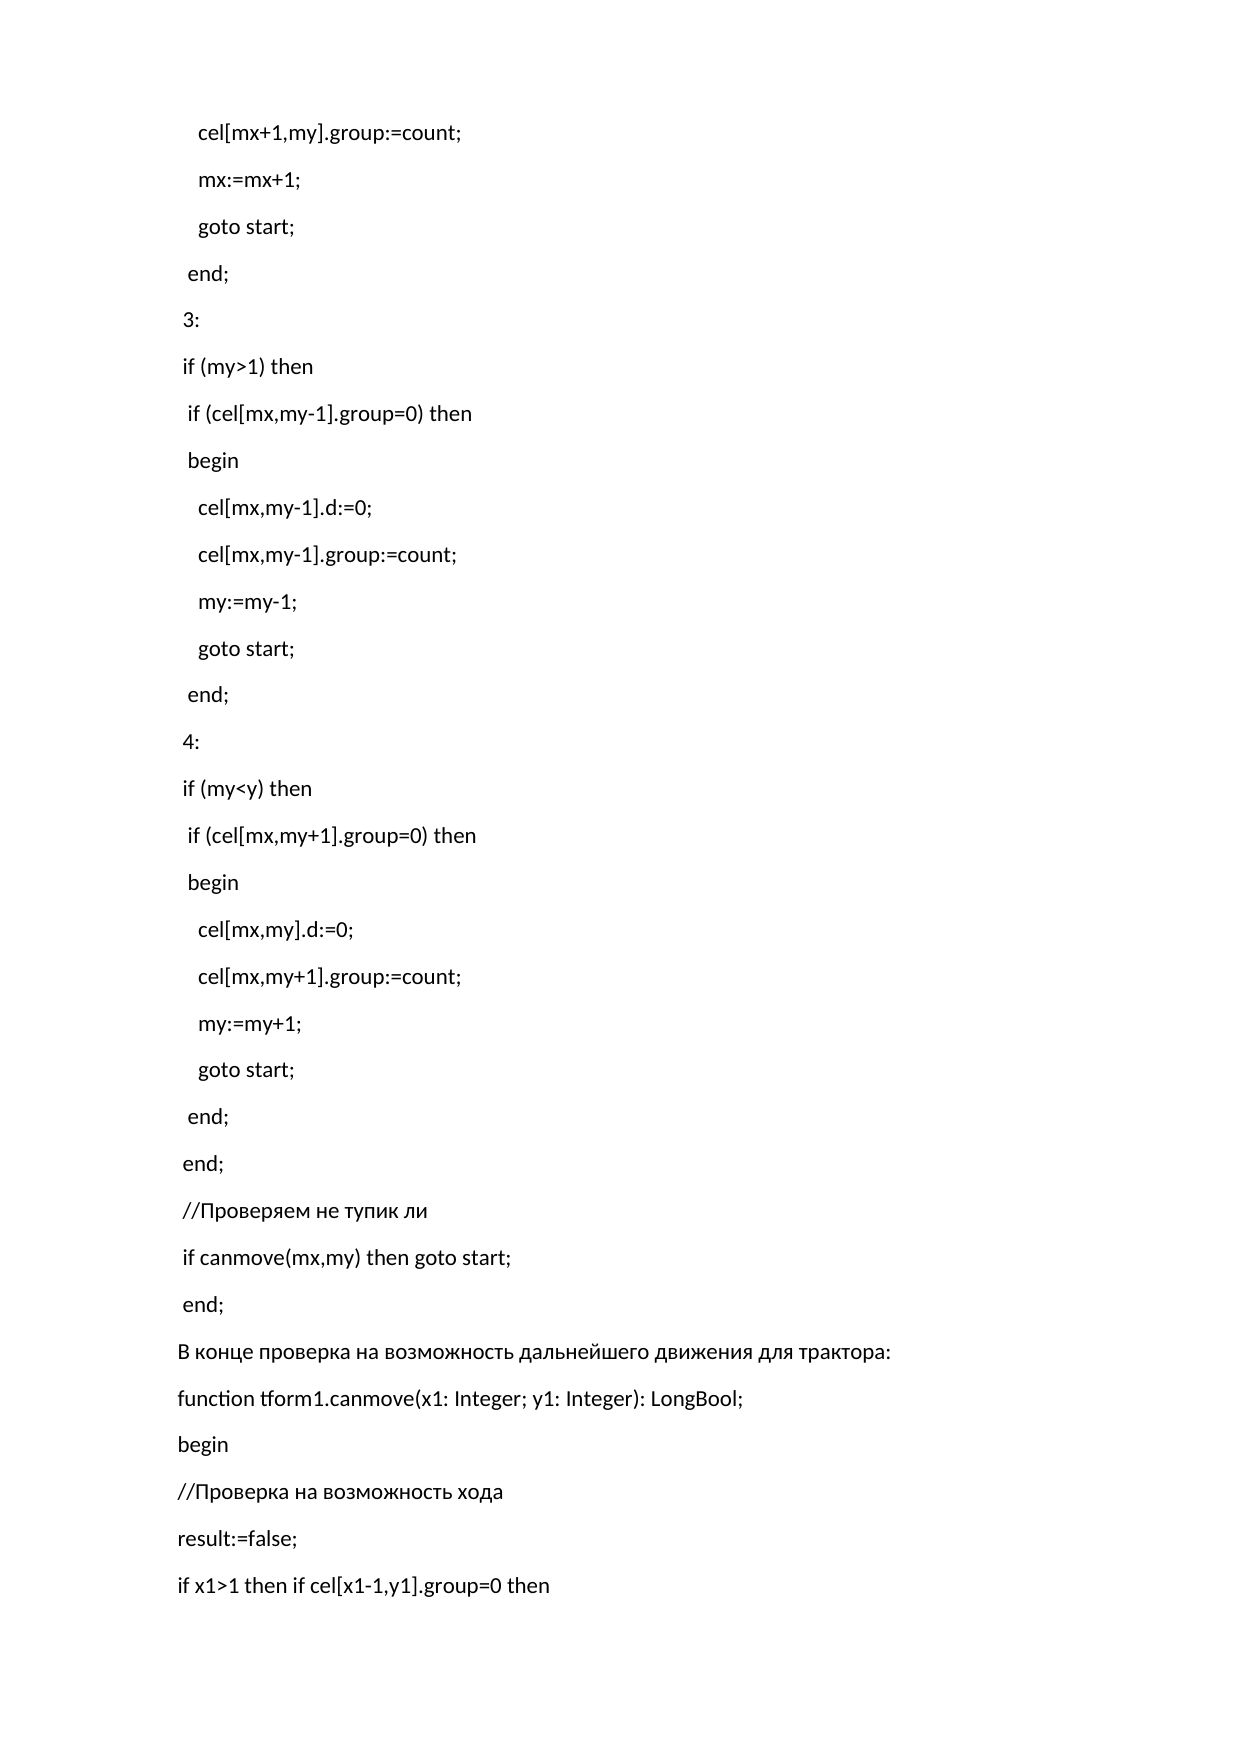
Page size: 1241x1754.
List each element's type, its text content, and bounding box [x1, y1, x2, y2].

text goto start; [177, 634, 1152, 662]
text if x1>1 then if cel[x1-1,y1].group=0 then [177, 1571, 1152, 1599]
text goto start; [177, 1056, 1152, 1084]
text if (my>1) then [177, 352, 1152, 381]
text if (cel[mx,my-1].group=0) then [177, 399, 1152, 427]
text cel[mx,my-1].d:=0; [177, 493, 1152, 521]
text if (my<y) then [177, 774, 1152, 802]
text goto start; [177, 212, 1152, 240]
text if canmove(mx,my) then goto start; [177, 1243, 1152, 1271]
text end; [177, 1102, 1152, 1131]
text //Проверяем не тупик ли [177, 1196, 1152, 1224]
text cel[mx+1,my].group:=count; [177, 118, 1152, 146]
text function tform1.canmove(x1: Integer; y1: Integer): LongBool; [177, 1384, 1152, 1412]
text end; [177, 259, 1152, 287]
text В конце проверка на возможность дальнейшего движения для трактора: [177, 1337, 1152, 1365]
text begin [177, 446, 1152, 474]
text end; [177, 1290, 1152, 1318]
text if (cel[mx,my+1].group=0) then [177, 821, 1152, 849]
text cel[mx,my+1].group:=count; [177, 962, 1152, 990]
text begin [177, 868, 1152, 896]
text mx:=mx+1; [177, 165, 1152, 193]
text cel[mx,my-1].group:=count; [177, 540, 1152, 568]
text result:=false; [177, 1524, 1152, 1552]
text end; [177, 1149, 1152, 1177]
text 4: [177, 727, 1152, 756]
text my:=my-1; [177, 587, 1152, 615]
text end; [177, 681, 1152, 709]
text begin [177, 1431, 1152, 1459]
text 3: [177, 306, 1152, 334]
text my:=my+1; [177, 1009, 1152, 1037]
text //Проверка на возможность хода [177, 1477, 1152, 1506]
text cel[mx,my].d:=0; [177, 915, 1152, 943]
